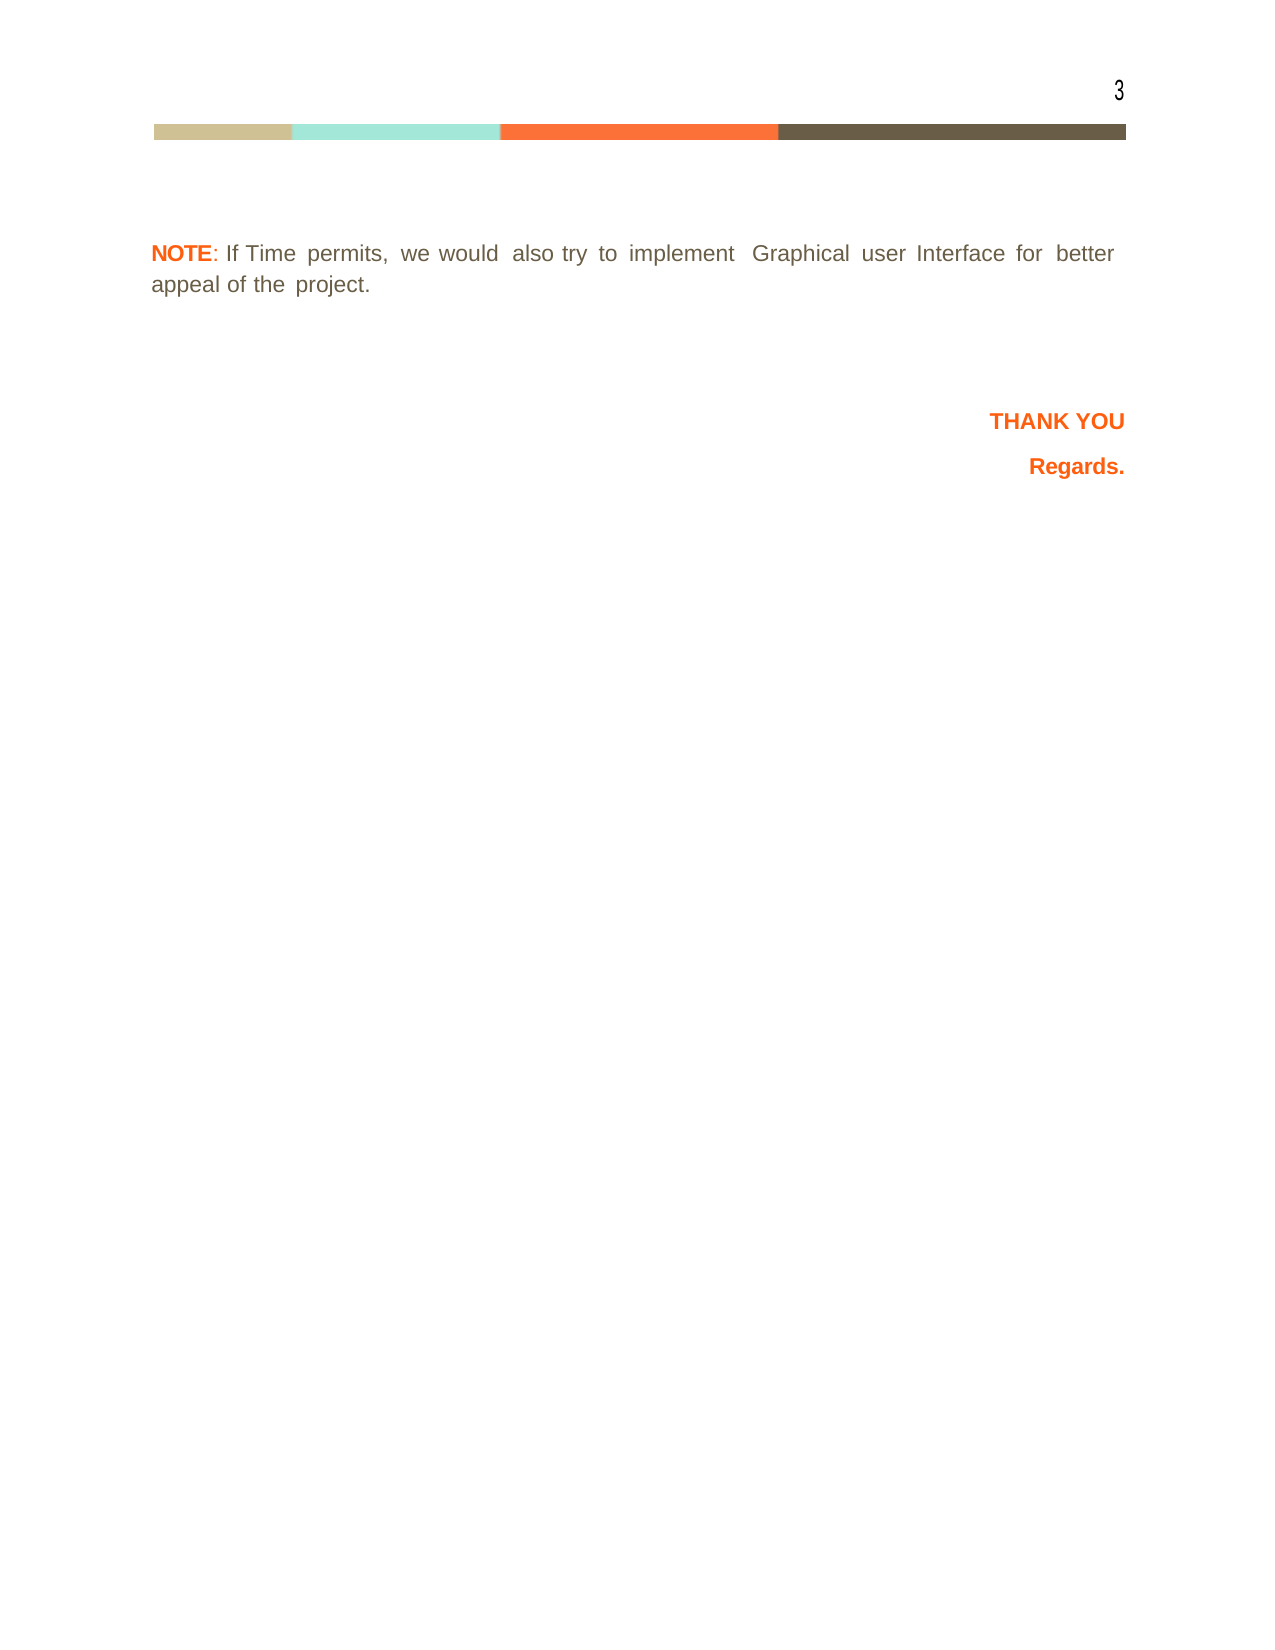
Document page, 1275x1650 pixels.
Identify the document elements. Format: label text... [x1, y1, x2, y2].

text THANK YOU [989, 408, 1275, 435]
text 3 [1114, 72, 1275, 106]
text Regards. [1029, 453, 1275, 480]
text NOTE: If Time permits, we would also try to implement Graphical user Interface for better appeal of the project. [151, 240, 1124, 298]
